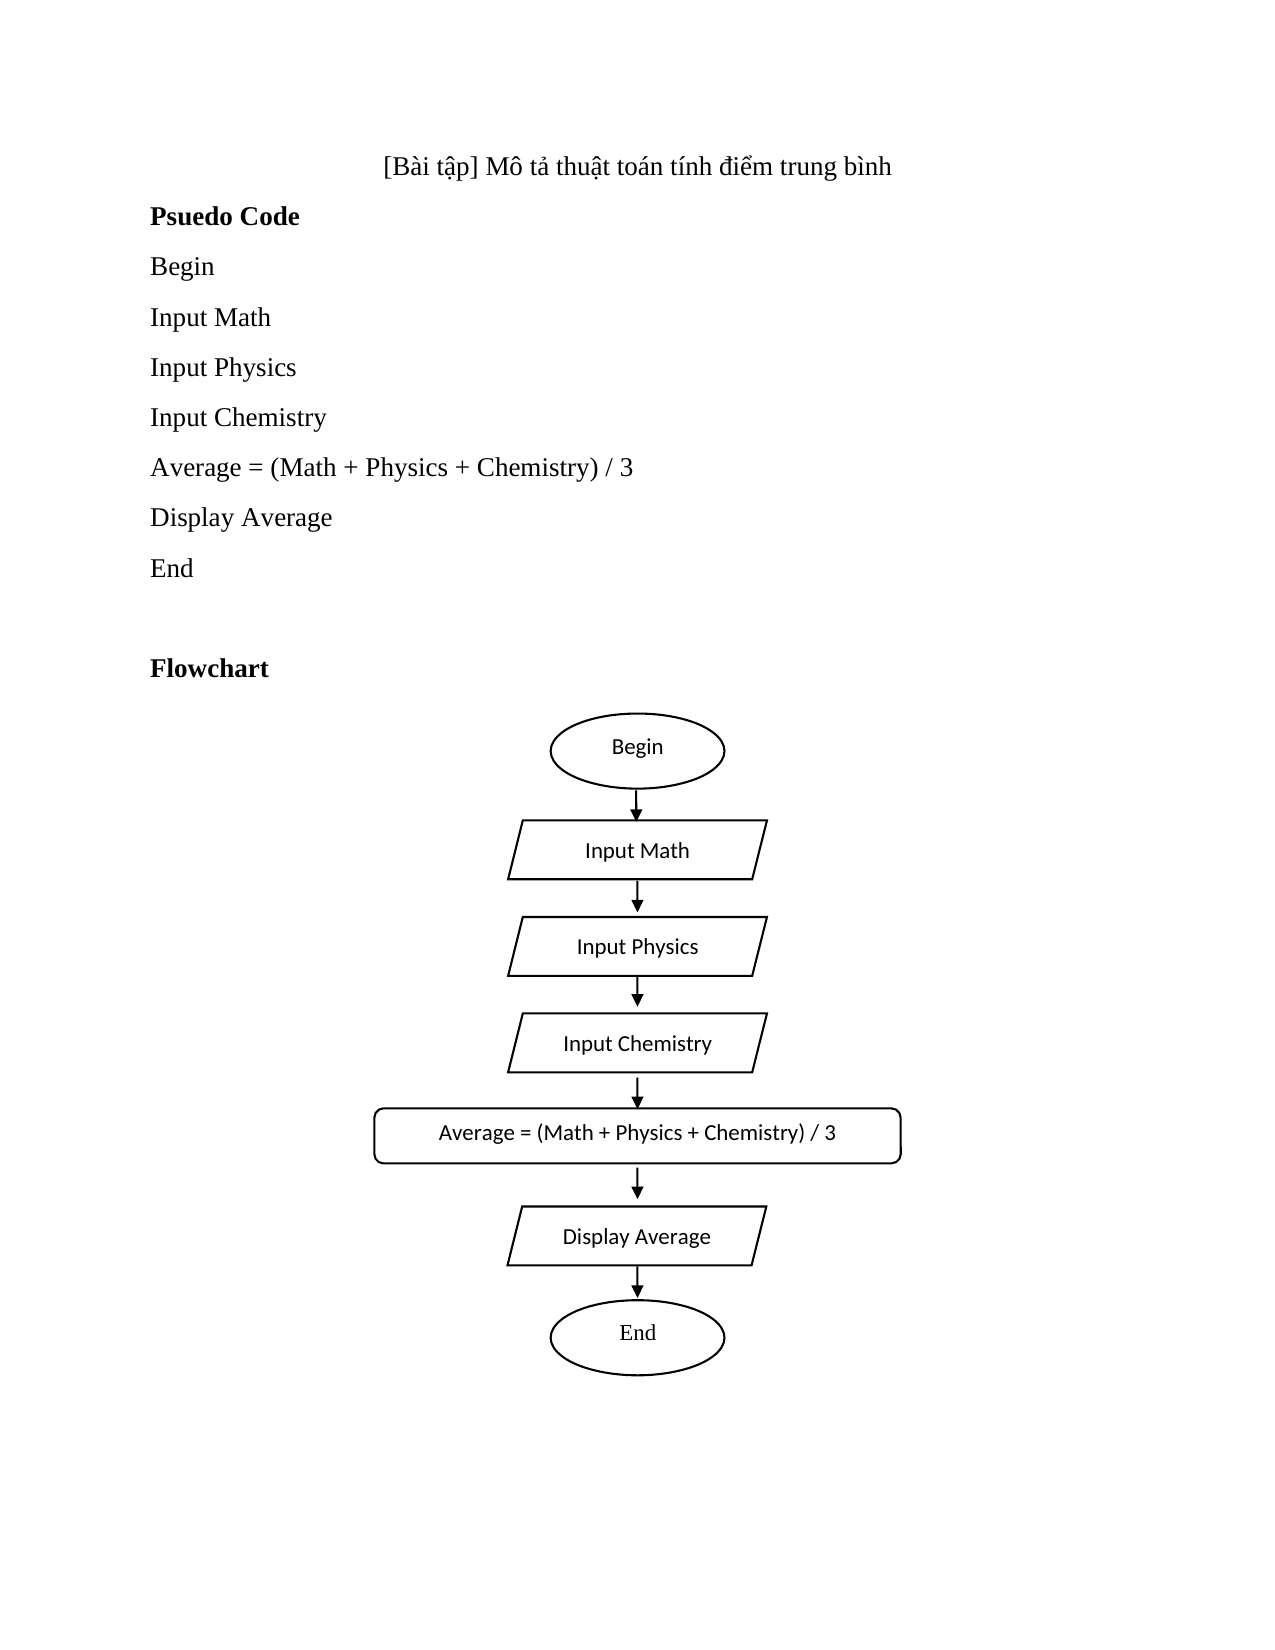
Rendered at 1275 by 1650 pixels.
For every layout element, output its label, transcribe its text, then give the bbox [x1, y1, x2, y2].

text Display Average [150, 501, 1125, 533]
text Input Physics [150, 351, 1125, 382]
text End [150, 552, 1125, 583]
text Begin [150, 250, 1125, 282]
text Input Math [150, 301, 1125, 332]
text [Bài tập] Mô tả thuật toán tính điểm trung bình [150, 150, 1125, 181]
text Input Chemistry [150, 401, 1125, 432]
text Average = (Math + Physics + Chemistry) / 3 [150, 451, 1125, 482]
text Psuedo Code [150, 200, 1125, 231]
text Flowchart [150, 652, 1125, 683]
